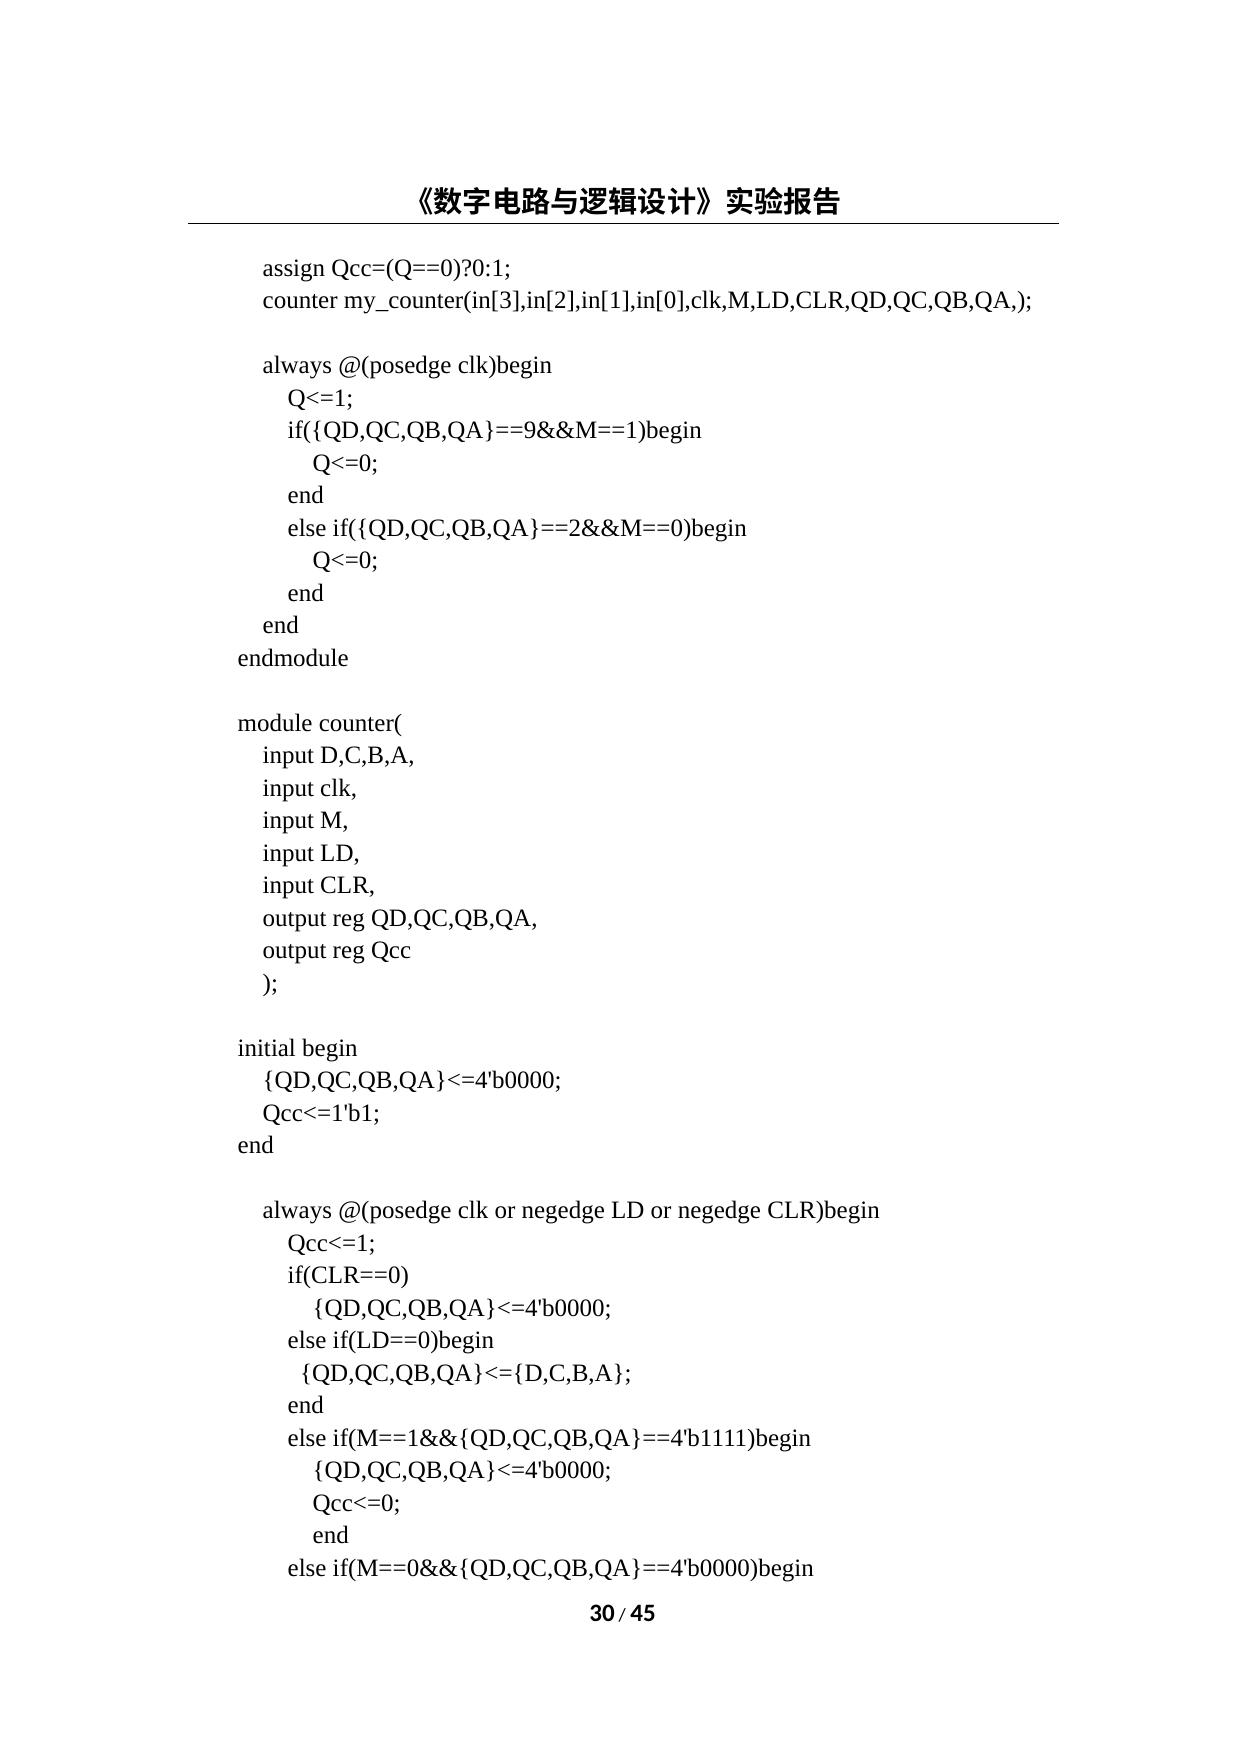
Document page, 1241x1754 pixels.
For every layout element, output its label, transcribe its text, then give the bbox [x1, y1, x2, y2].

text Qcc<=0; [187, 1486, 1053, 1518]
text end [187, 576, 1053, 608]
text end [187, 1128, 1053, 1161]
text module counter( [187, 706, 1053, 738]
text output reg QD,QC,QB,QA, [187, 901, 1053, 933]
text else if(M==1&&{QD,QC,QB,QA}==4'b1111)begin [187, 1421, 1053, 1453]
text else if(M==0&&{QD,QC,QB,QA}==4'b0000)begin [187, 1551, 1053, 1583]
text {QD,QC,QB,QA}<=4'b0000; [187, 1291, 1053, 1323]
text Q<=1; [187, 381, 1053, 413]
text initial begin [187, 1031, 1053, 1063]
text {QD,QC,QB,QA}<={D,C,B,A}; [187, 1356, 1053, 1388]
text {QD,QC,QB,QA}<=4'b0000; [187, 1063, 1053, 1096]
text end [187, 1518, 1053, 1551]
text end [187, 478, 1053, 511]
text assign Qcc=(Q==0)?0:1; [187, 251, 1053, 283]
text Qcc<=1; [187, 1226, 1053, 1258]
text Q<=0; [187, 543, 1053, 576]
text input M, [187, 803, 1053, 836]
text {QD,QC,QB,QA}<=4'b0000; [187, 1453, 1053, 1486]
text input CLR, [187, 868, 1053, 901]
text end [187, 608, 1053, 641]
text else if(LD==0)begin [187, 1323, 1053, 1356]
text output reg Qcc [187, 933, 1053, 966]
text ); [187, 966, 1053, 998]
text always @(posedge clk or negedge LD or negedge CLR)begin [187, 1193, 1053, 1226]
text if(CLR==0) [187, 1258, 1053, 1291]
text if({QD,QC,QB,QA}==9&&M==1)begin [187, 413, 1053, 446]
text input D,C,B,A, [187, 738, 1053, 771]
text end [187, 1388, 1053, 1421]
text counter my_counter(in[3],in[2],in[1],in[0],clk,M,LD,CLR,QD,QC,QB,QA,); [187, 283, 1053, 316]
text always @(posedge clk)begin [187, 348, 1053, 381]
text input LD, [187, 836, 1053, 868]
text else if({QD,QC,QB,QA}==2&&M==0)begin [187, 511, 1053, 543]
text Q<=0; [187, 446, 1053, 478]
text endmodule [187, 641, 1053, 673]
text Qcc<=1'b1; [187, 1096, 1053, 1128]
text input clk, [187, 771, 1053, 803]
